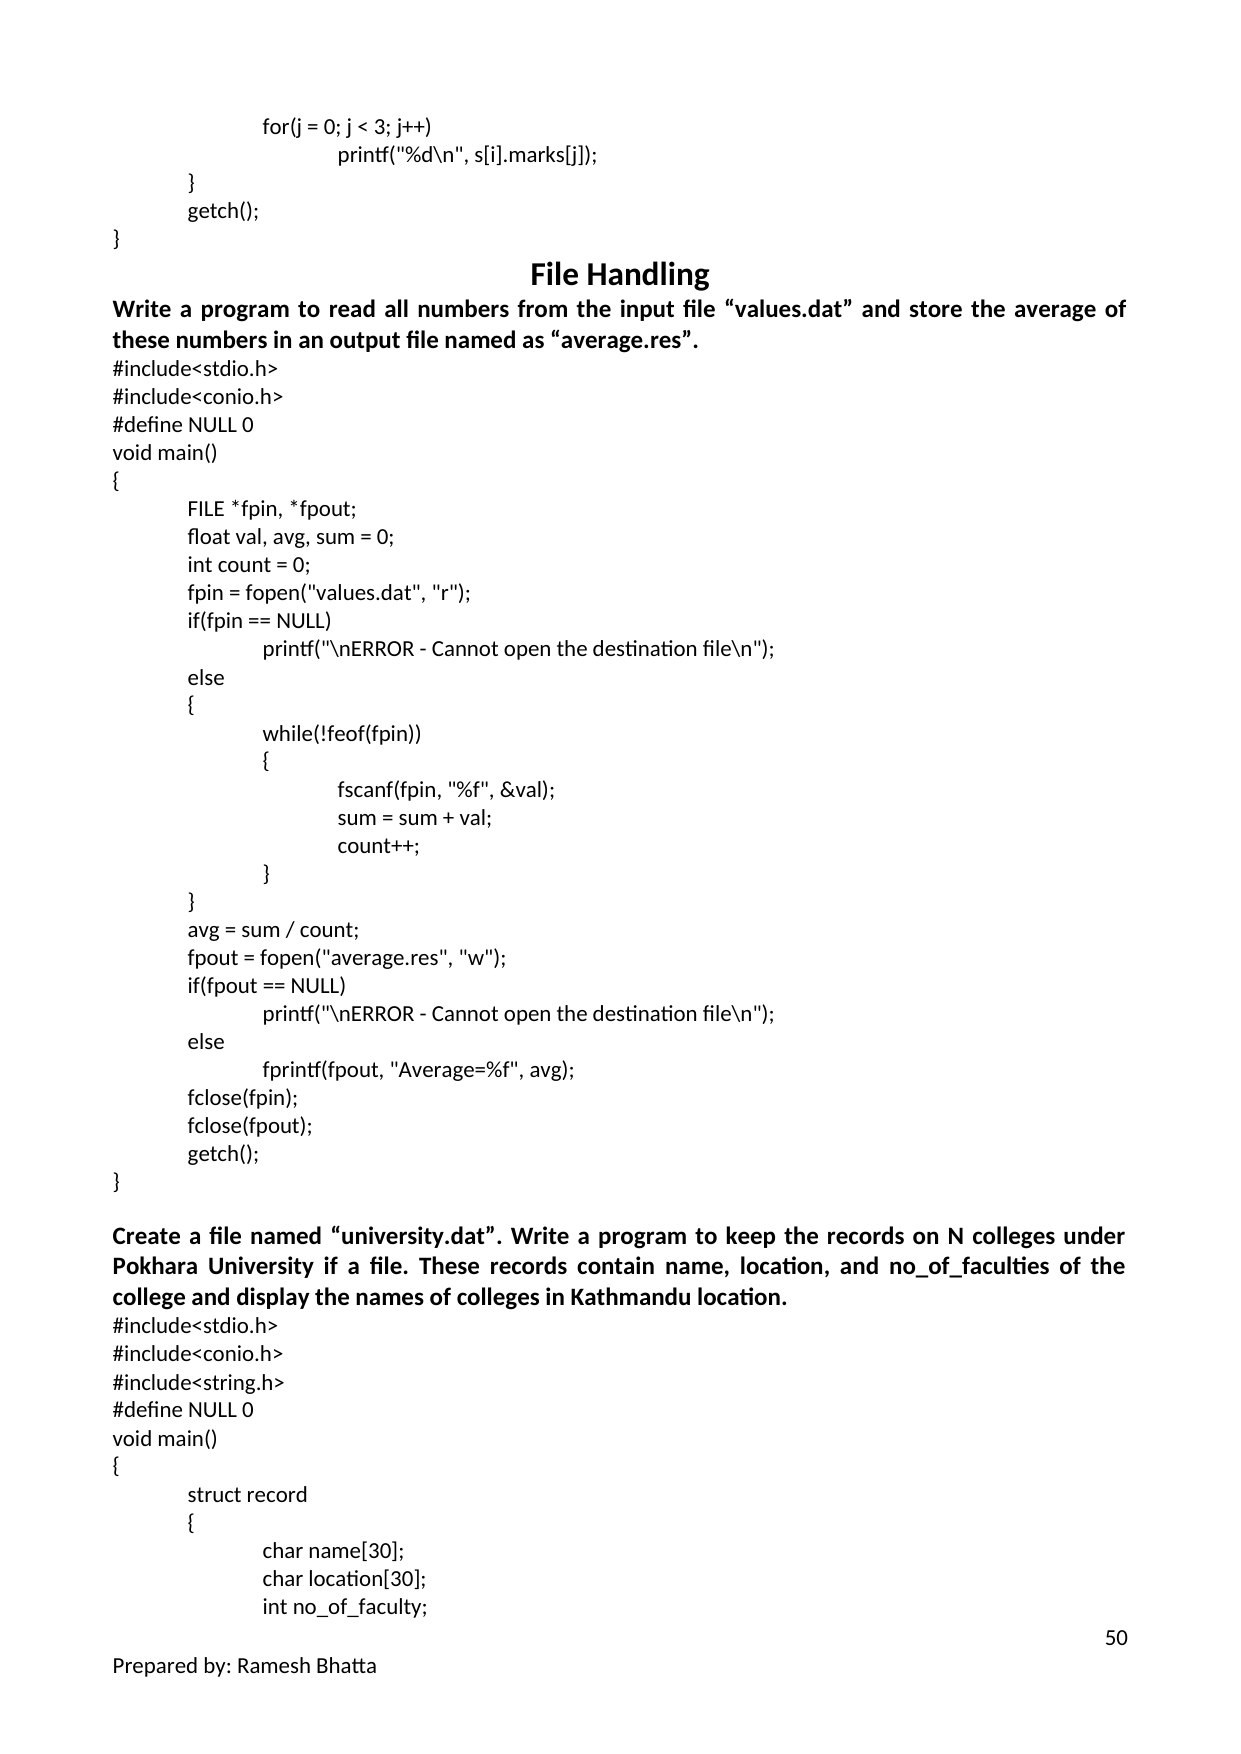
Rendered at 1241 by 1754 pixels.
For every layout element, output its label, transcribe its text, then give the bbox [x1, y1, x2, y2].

text } [112, 1167, 1128, 1195]
text fclose(fpin); [112, 1083, 1128, 1111]
text #include<conio.h> [112, 382, 1128, 410]
text #include<stdio.h> [112, 1312, 1128, 1339]
text printf("\nERROR - Cannot open the destination file\n"); [112, 634, 1128, 663]
text { [112, 747, 1128, 775]
text fclose(fpout); [112, 1111, 1128, 1139]
text if(fpin == NULL) [112, 607, 1128, 634]
text while(!feof(fpin)) [112, 719, 1128, 747]
text } [112, 887, 1128, 915]
text int count = 0; [112, 551, 1128, 578]
text #include<stdio.h> [112, 354, 1128, 382]
text avg = sum / count; [112, 915, 1128, 943]
text float val, avg, sum = 0; [112, 522, 1128, 551]
text fscanf(fpin, "%f", &val); [112, 775, 1128, 803]
text else [112, 1027, 1128, 1055]
text { [112, 466, 1128, 494]
text #define NULL 0 [112, 410, 1128, 438]
text count++; [112, 831, 1128, 859]
text #include<conio.h> [112, 1339, 1128, 1368]
text #define NULL 0 [112, 1396, 1128, 1424]
text void main() [112, 1424, 1128, 1452]
text { [112, 1508, 1128, 1536]
text int no_of_faculty; [112, 1592, 1128, 1620]
text if(fpout == NULL) [112, 971, 1128, 999]
list Create a file named “university.dat”. Write a program to keep the records on N colleges under Pokhara University if a file. These records contain name, location, and no_of_faculties of the college and display the names of colleges in Kathmandu location. [112, 1220, 1128, 1312]
list File Handling [112, 253, 1128, 293]
text } [112, 224, 1128, 253]
text fpin = fopen("values.dat", "r"); [112, 578, 1128, 607]
text char name[30]; [112, 1536, 1128, 1564]
text void main() [112, 438, 1128, 466]
text struct record [112, 1480, 1128, 1508]
list Write a program to read all numbers from the input file “values.dat” and store the average of these numbers in an output file named as “average.res”. [112, 293, 1128, 354]
text } [112, 859, 1128, 887]
text { [112, 691, 1128, 719]
text #include<string.h> [112, 1368, 1128, 1396]
text getch(); [112, 197, 1128, 224]
text FILE *fpin, *fpout; [112, 494, 1128, 522]
text printf("\nERROR - Cannot open the destination file\n"); [112, 999, 1128, 1027]
text printf("%d\n", s[i].marks[j]); [112, 141, 1128, 168]
text fprintf(fpout, "Average=%f", avg); [112, 1055, 1128, 1083]
text fpout = fopen("average.res", "w"); [112, 943, 1128, 971]
text } [112, 168, 1128, 197]
text getch(); [112, 1139, 1128, 1167]
text for(j = 0; j < 3; j++) [112, 112, 1128, 141]
text char location[30]; [112, 1564, 1128, 1592]
text { [112, 1452, 1128, 1480]
text else [112, 663, 1128, 691]
text sum = sum + val; [112, 803, 1128, 831]
